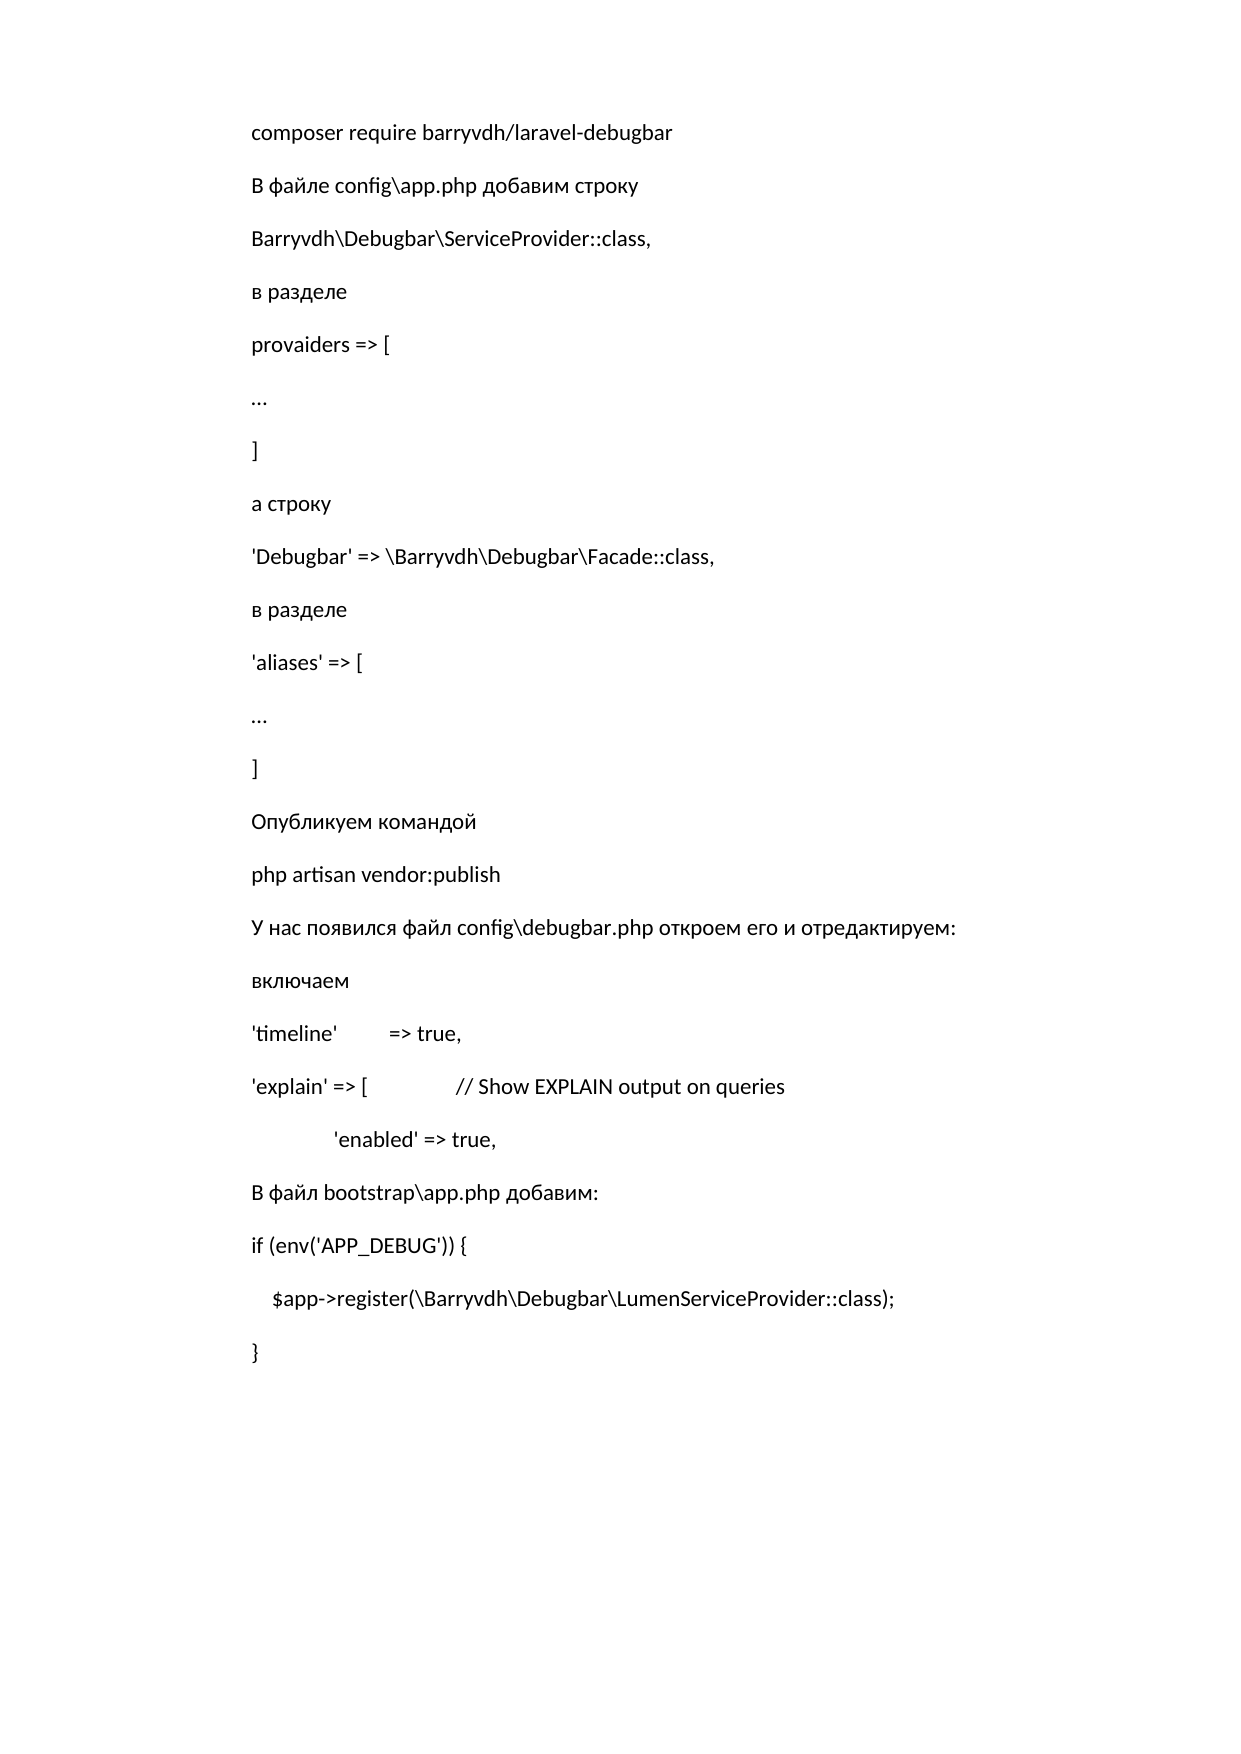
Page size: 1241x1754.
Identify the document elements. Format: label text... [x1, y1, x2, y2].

text $app->register(\Barryvdh\Debugbar\LumenServiceProvider::class); [177, 1284, 1152, 1313]
text php artisan vendor:publish [177, 860, 1152, 888]
text 'enabled' => true, [177, 1126, 1152, 1153]
text 'aliases' => [ [177, 648, 1152, 676]
text В файл bootstrap\app.php добавим: [177, 1178, 1152, 1207]
text ] [177, 754, 1152, 782]
text composer require barryvdh/laravel-debugbar [177, 118, 1152, 146]
text в разделе [177, 595, 1152, 623]
text Barryvdh\Debugbar\ServiceProvider::class, [177, 224, 1152, 252]
text В файле config\app.php добавим строку [177, 171, 1152, 199]
text provaiders => [ [177, 330, 1152, 358]
text 'explain' => [ // Show EXPLAIN output on queries [177, 1072, 1152, 1101]
text … [177, 383, 1152, 411]
text Опубликуем командой [177, 807, 1152, 835]
text в разделе [177, 277, 1152, 305]
text У нас появился файл config\debugbar.php откроем его и отредактируем: [177, 913, 1152, 941]
text ] [177, 436, 1152, 464]
text … [177, 701, 1152, 729]
text 'timeline' => true, [177, 1019, 1152, 1047]
text 'Debugbar' => \Barryvdh\Debugbar\Facade::class, [177, 542, 1152, 570]
text } [177, 1338, 1152, 1366]
text а строку [177, 489, 1152, 517]
text включаем [177, 966, 1152, 994]
text if (env('APP_DEBUG')) { [177, 1232, 1152, 1259]
